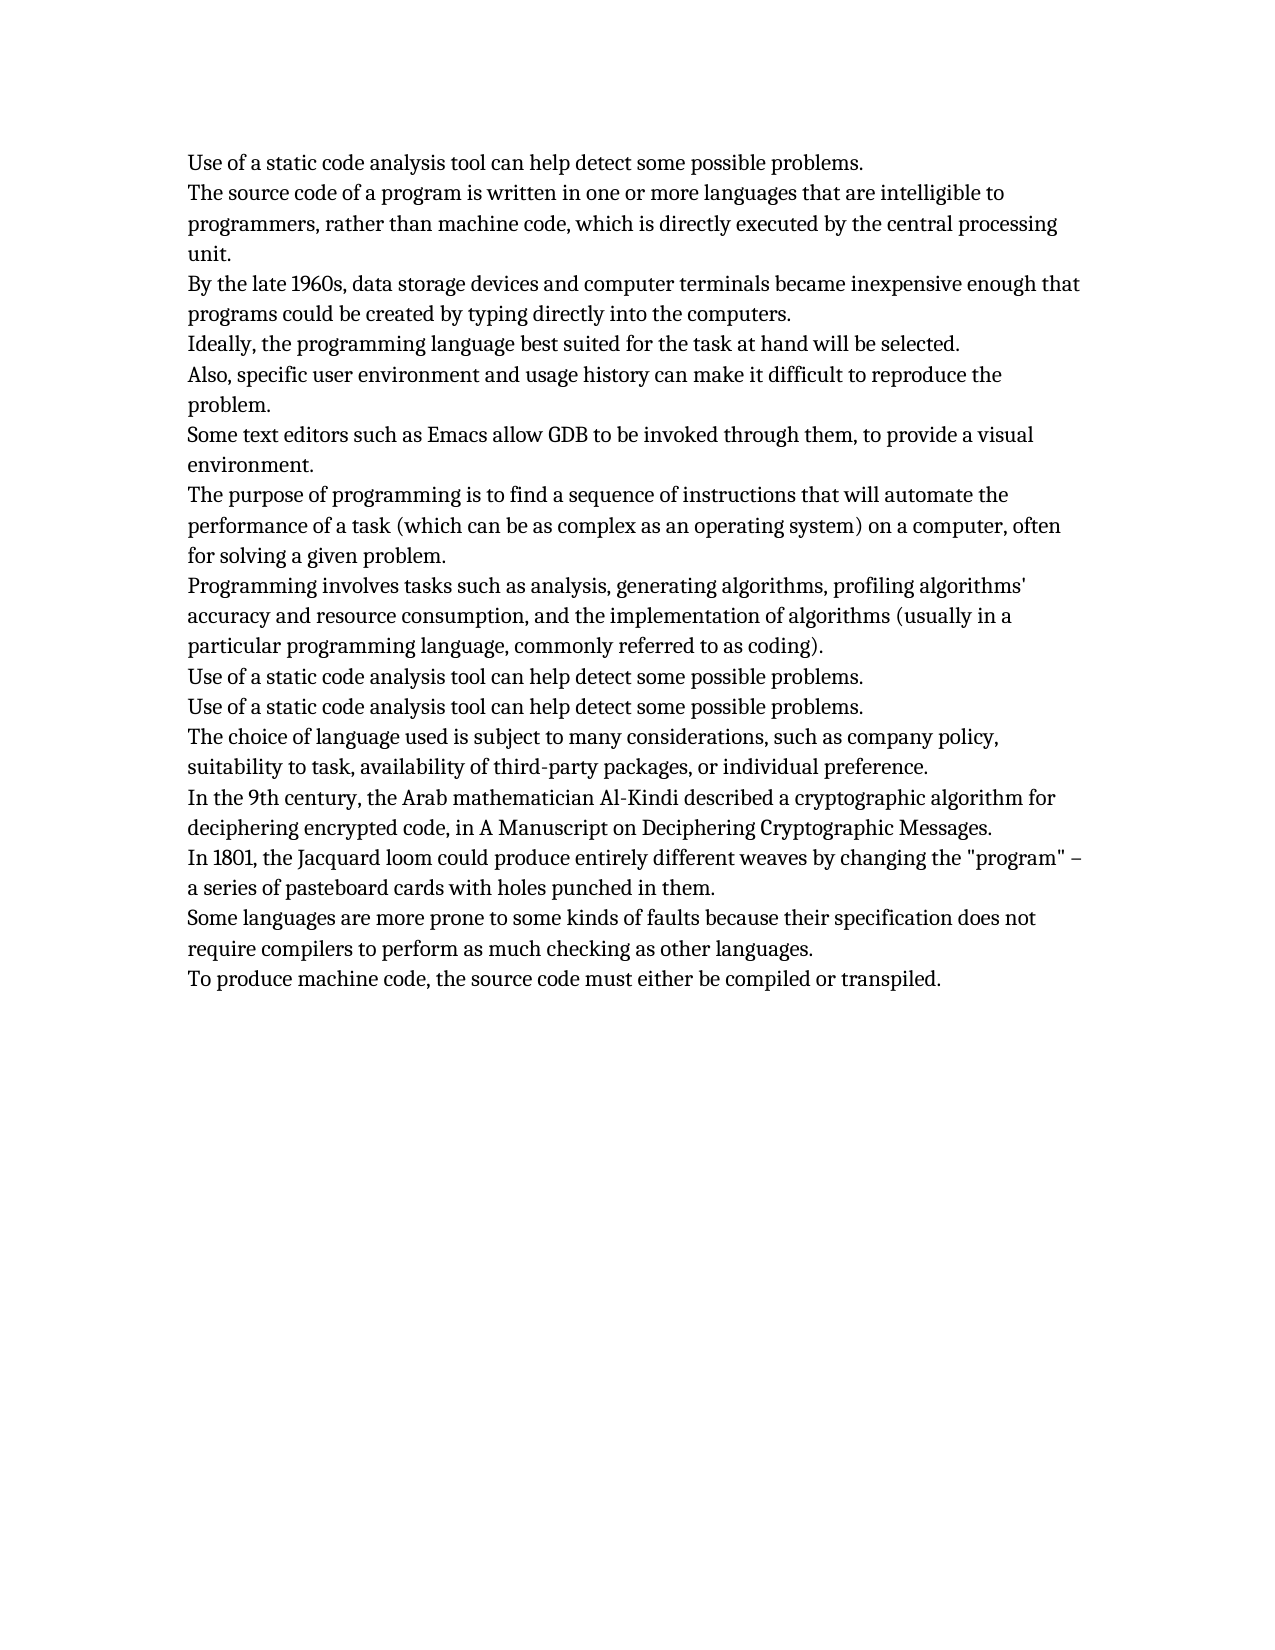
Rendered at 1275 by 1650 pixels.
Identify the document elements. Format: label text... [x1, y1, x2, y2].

text Use of a static code analysis tool can help detect some possible problems. The source code of a program is written in one or more languages that are intelligible to programmers, rather than machine code, which is directly executed by the central processing unit. By the late 1960s, data storage devices and computer terminals became inexpensive enough that programs could be created by typing directly into the computers. Ideally, the programming language best suited for the task at hand will be selected. Also, specific user environment and usage history can make it difficult to reproduce the problem. Some text editors such as Emacs allow GDB to be invoked through them, to provide a visual environment. The purpose of programming is to find a sequence of instructions that will automate the performance of a task (which can be as complex as an operating system) on a computer, often for solving a given problem. Programming involves tasks such as analysis, generating algorithms, profiling algorithms' accuracy and resource consumption, and the implementation of algorithms (usually in a particular programming language, commonly referred to as coding). Use of a static code analysis tool can help detect some possible problems. Use of a static code analysis tool can help detect some possible problems. The choice of language used is subject to many considerations, such as company policy, suitability to task, availability of third-party packages, or individual preference. In the 9th century, the Arab mathematician Al-Kindi described a cryptographic algorithm for deciphering encrypted code, in A Manuscript on Deciphering Cryptographic Messages. In 1801, the Jacquard loom could produce entirely different weaves by changing the "program" – a series of pasteboard cards with holes punched in them. Some languages are more prone to some kinds of faults because their specification does not require compilers to perform as much checking as other languages. To produce machine code, the source code must either be compiled or transpiled. [187, 150, 1087, 992]
